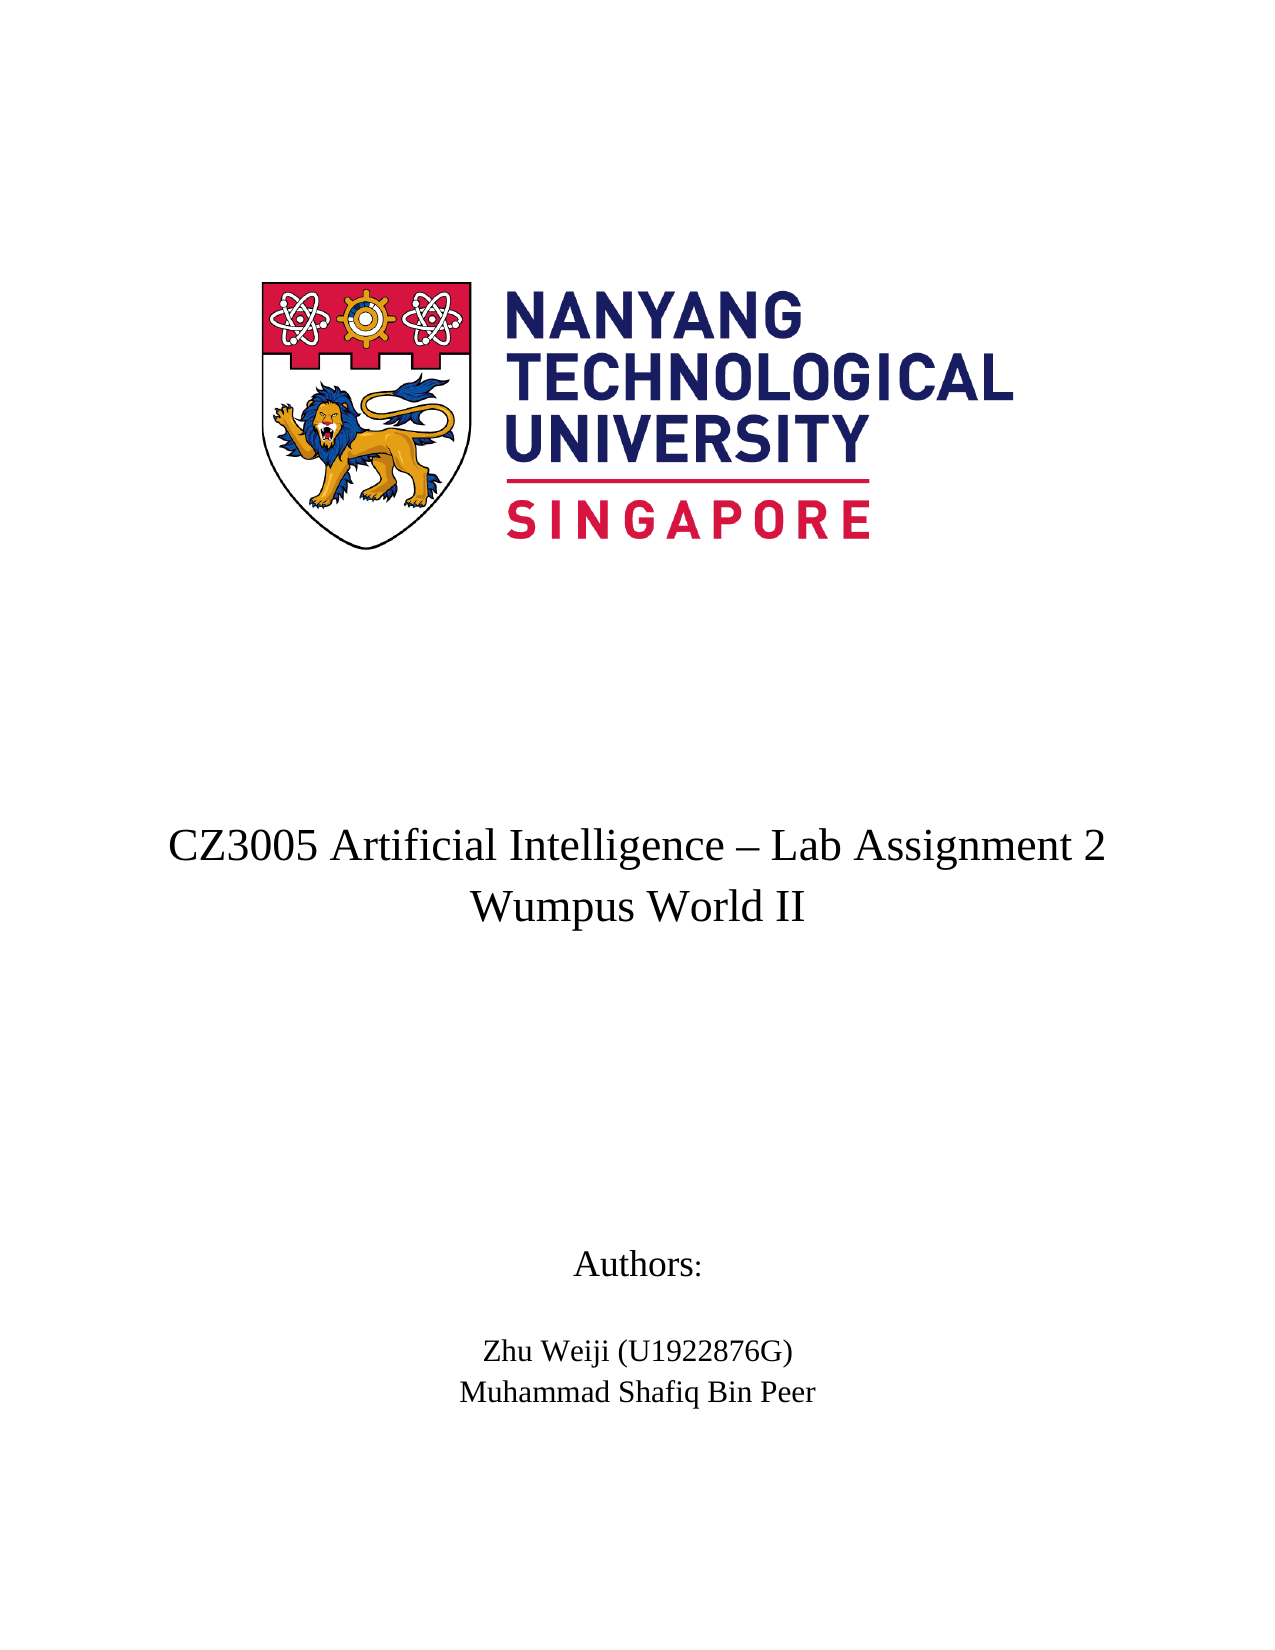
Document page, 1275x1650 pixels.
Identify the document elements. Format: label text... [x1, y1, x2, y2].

text Wumpus World II [150, 878, 1125, 931]
picture [261, 282, 1014, 550]
text Muhammad Shafiq Bin Peer [150, 1373, 1125, 1409]
text Authors: [150, 1241, 1125, 1284]
text CZ3005 Artificial Intelligence – Lab Assignment 2 [150, 818, 1125, 871]
text Zhu Weiji (U1922876G) [150, 1332, 1125, 1368]
